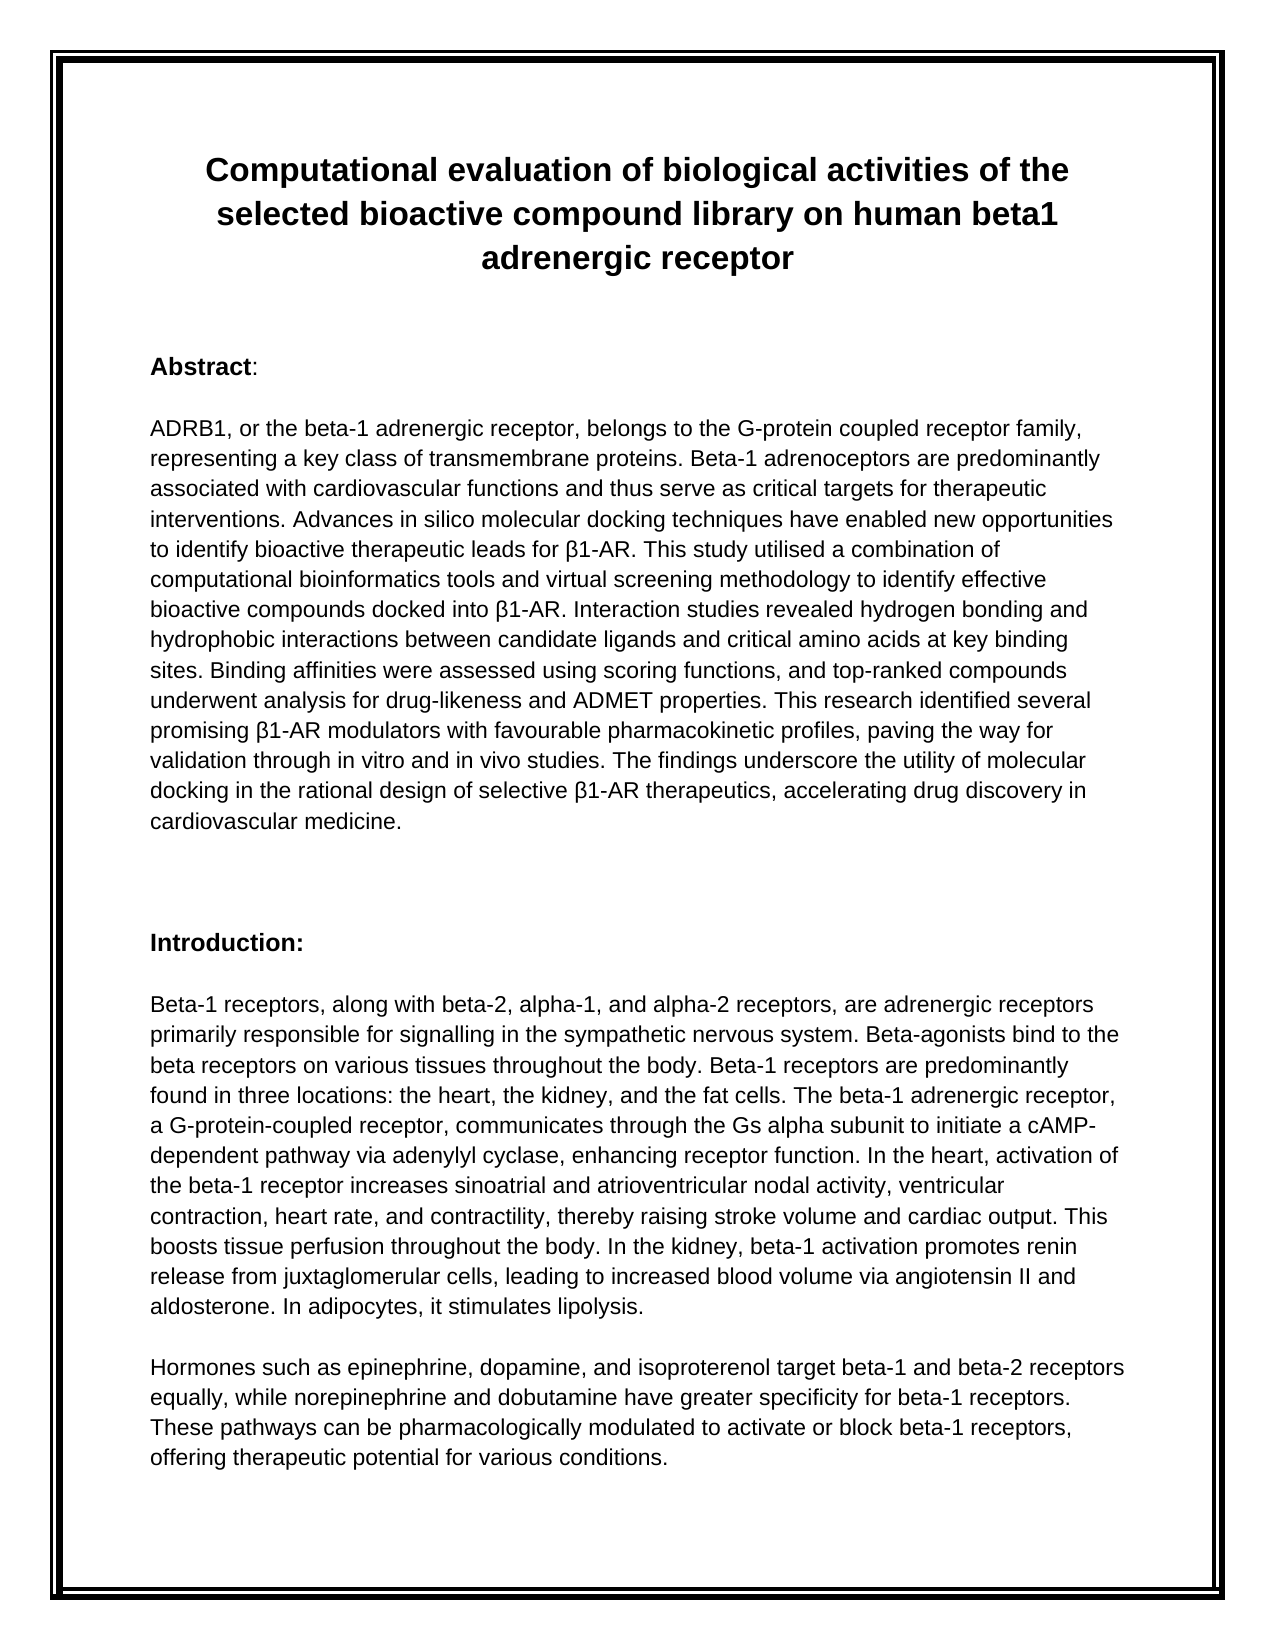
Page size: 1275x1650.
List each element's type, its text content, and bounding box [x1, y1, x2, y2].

text Introduction: Beta-1 receptors, along with beta-2, alpha-1, and alpha-2 receptors, are adrenergic receptors primarily responsible for signalling in the sympathetic nervous system. Beta-agonists bind to the beta receptors on various tissues throughout the body. Beta-1 receptors are predominantly found in three locations: the heart, the kidney, and the fat cells. The beta-1 adrenergic receptor, a G-protein-coupled receptor, communicates through the Gs alpha subunit to initiate a cAMP-dependent pathway via adenylyl cyclase, enhancing receptor function. In the heart, activation of the beta-1 receptor increases sinoatrial and atrioventricular nodal activity, ventricular contraction, heart rate, and contractility, thereby raising stroke volume and cardiac output. This boosts tissue perfusion throughout the body. In the kidney, beta-1 activation promotes renin release from juxtaglomerular cells, leading to increased blood volume via angiotensin II and aldosterone. In adipocytes, it stimulates lipolysis. [150, 928, 1125, 1320]
text Computational evaluation of biological activities of the selected bioactive compound library on human beta1 adrenergic receptor [150, 150, 1125, 348]
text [150, 1354, 1125, 1471]
text Abstract: ADRB1, or the beta-1 adrenergic receptor, belongs to the G-protein coupled receptor family, representing a key class of transmembrane proteins. Beta-1 adrenoceptors are predominantly associated with cardiovascular functions and thus serve as critical targets for therapeutic interventions. Advances in silico molecular docking techniques have enabled new opportunities to identify bioactive therapeutic leads for β1-AR. This study utilised a combination of computational bioinformatics tools and virtual screening methodology to identify effective bioactive compounds docked into β1-AR. Interaction studies revealed hydrogen bonding and hydrophobic interactions between candidate ligands and critical amino acids at key binding sites. Binding affinities were assessed using scoring functions, and top-ranked compounds underwent analysis for drug-likeness and ADMET properties. This research identified several promising β1-AR modulators with favourable pharmacokinetic profiles, paving the way for validation through in vitro and in vivo studies. The findings underscore the utility of molecular docking in the rational design of selective β1-AR therapeutics, accelerating drug discovery in cardiovascular medicine. [150, 352, 1125, 864]
